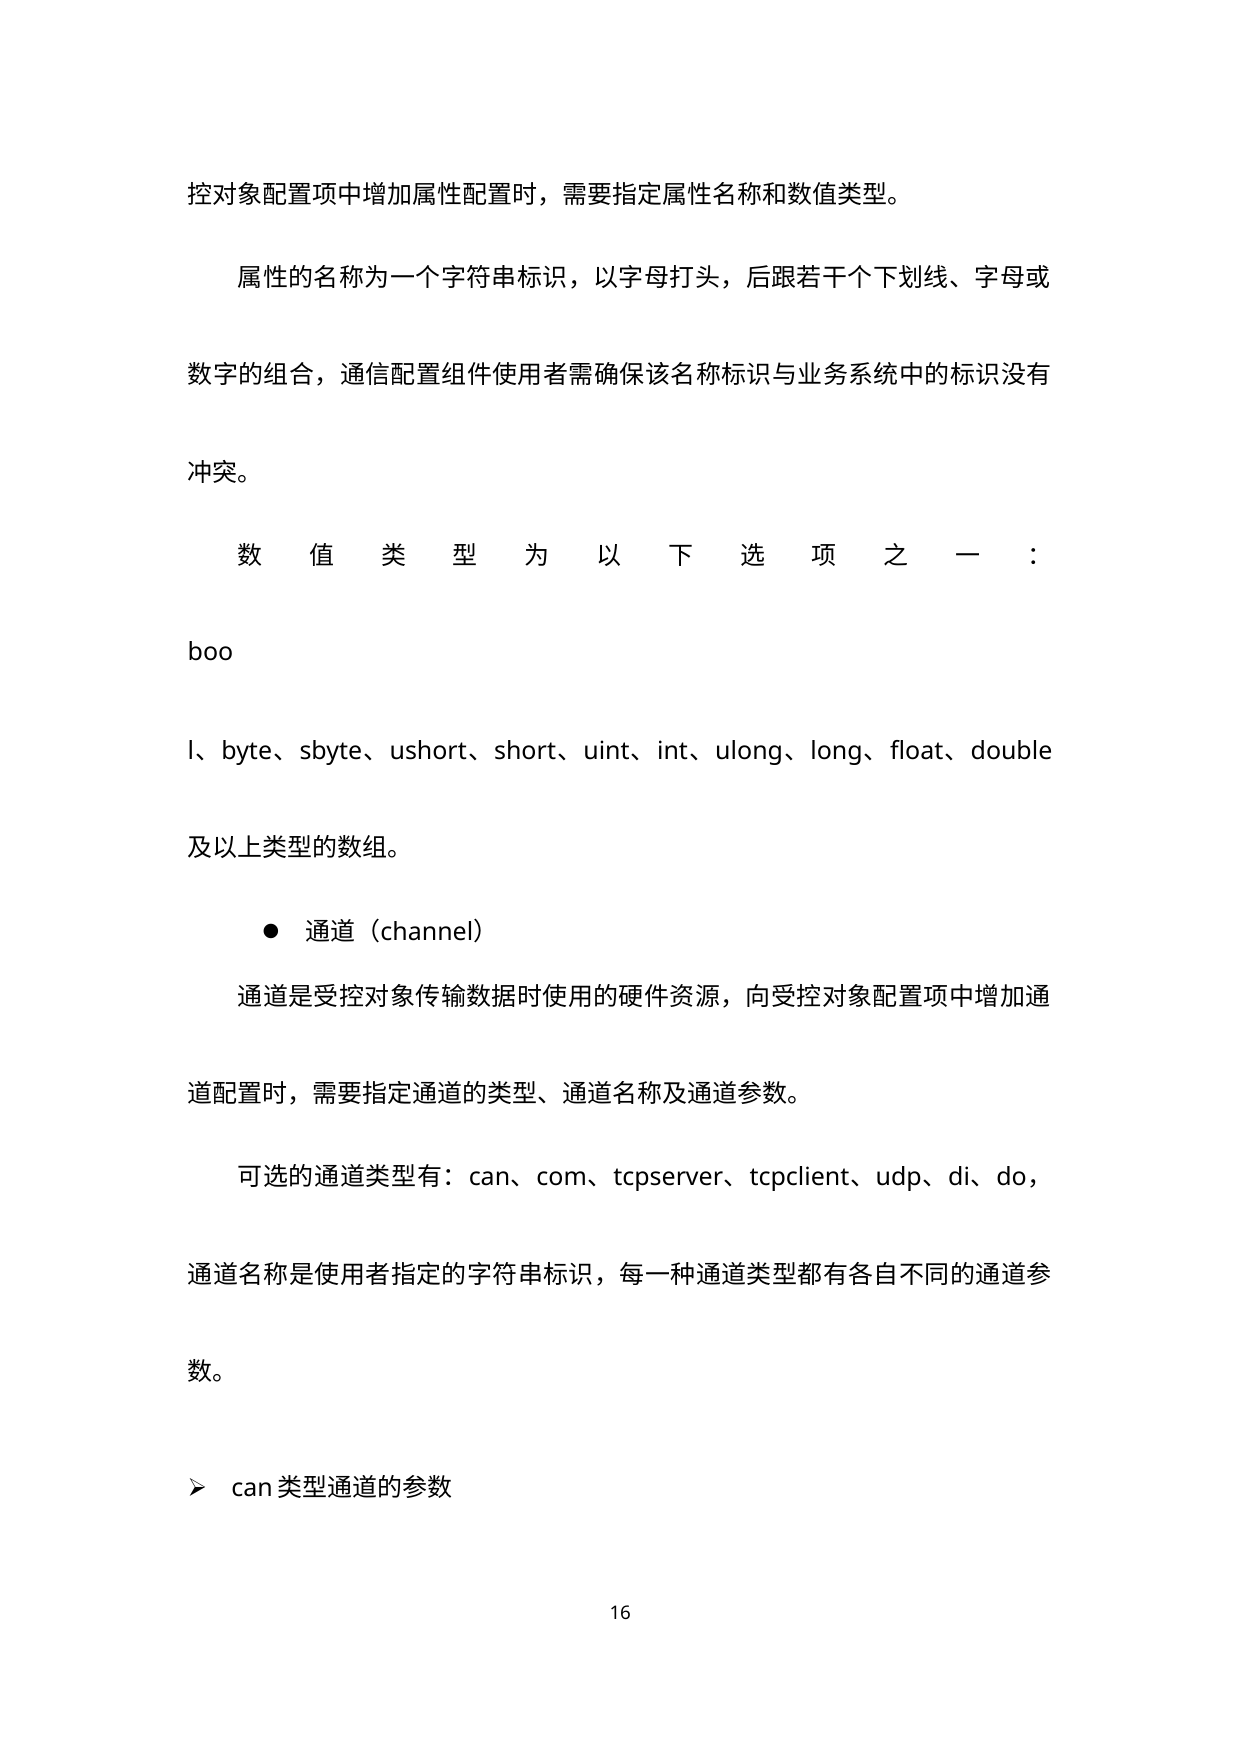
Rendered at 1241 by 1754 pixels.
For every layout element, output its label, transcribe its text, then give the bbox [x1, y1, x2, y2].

text 数值类型为以下选项之一：bool、byte、sbyte、ushort、short、uint、int、ulong、long、float、double及以上类型的数组。 [187, 521, 1053, 878]
text 属性的名称为一个字符串标识，以字母打头，后跟若干个下划线、字母或数字的组合，通信配置组件使用者需确保该名称标识与业务系统中的标识没有冲突。 [187, 243, 1053, 503]
text 可选的通道类型有：can、com、tcpserver、tcpclient、udp、di、do，通道名称是使用者指定的字符串标识，每一种通道类型都有各自不同的通道参数。 [187, 1142, 1053, 1402]
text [187, 160, 1053, 225]
text 通道是受控对象传输数据时使用的硬件资源，向受控对象配置项中增加通道配置时，需要指定通道的类型、通道名称及通道参数。 [187, 962, 1053, 1124]
list can类型通道的参数 [187, 1453, 1053, 1518]
list 通道（channel） [261, 897, 1053, 962]
